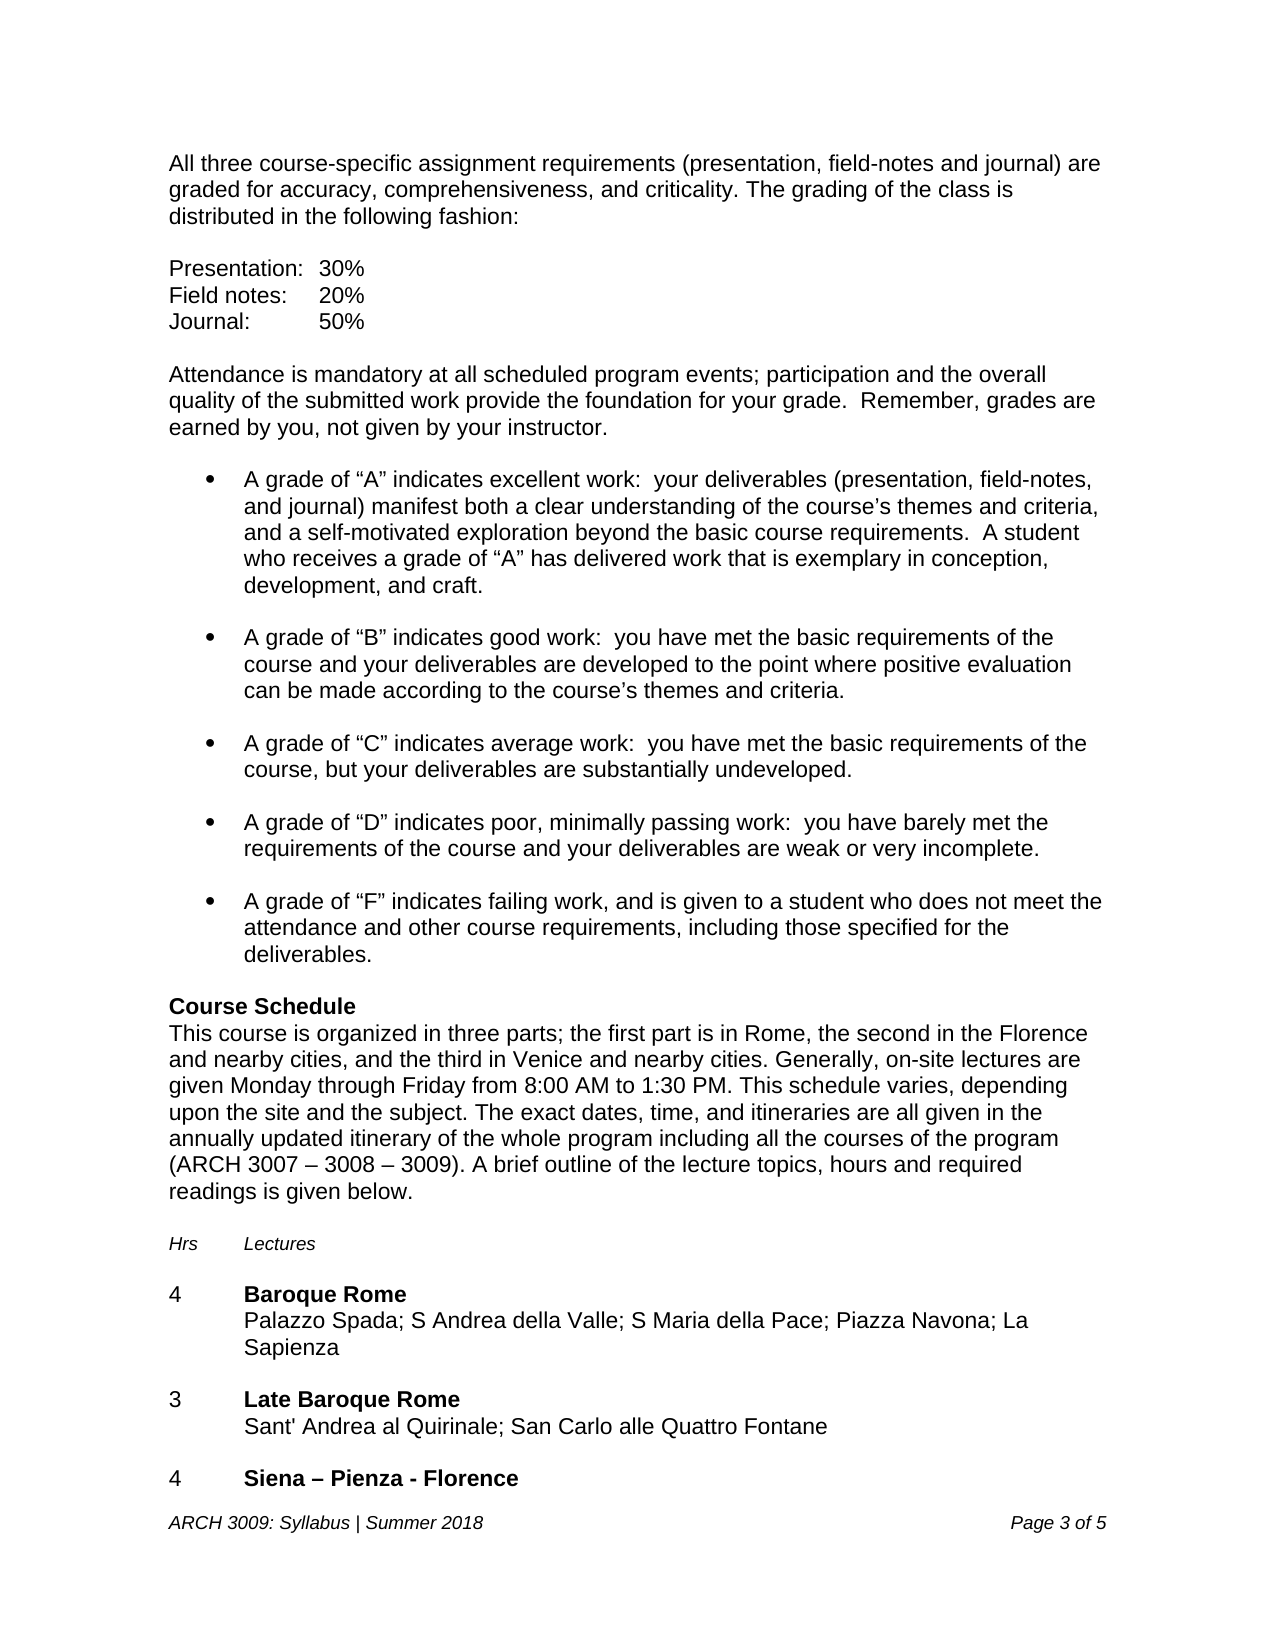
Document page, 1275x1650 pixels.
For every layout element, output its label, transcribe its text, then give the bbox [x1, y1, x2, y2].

text Presentation: 30% [169, 255, 1107, 282]
text Attendance is mandatory at all scheduled program events; participation and the overall quality of the submitted work provide the foundation for your grade. Remember, grades are earned by you, not given by your instructor. [169, 361, 1107, 440]
text Journal: 50% [169, 308, 1107, 334]
list A grade of “A” indicates excellent work: your deliverables (presentation, field-notes, and journal) manifest both a clear understanding of the course’s themes and criteria, and a self-motivated exploration beyond the basic course requirements. A student who receives a grade of “A” has delivered work that is exemplary in conception, development, and craft. [206, 466, 1107, 598]
list A grade of “B” indicates good work: you have met the basic requirements of the course and your deliverables are developed to the point where positive evaluation can be made according to the course’s themes and criteria. [206, 624, 1107, 703]
text Sant' Andrea al Quirinale; San Carlo alle Quattro Fontane [244, 1413, 1107, 1439]
list A grade of “F” indicates failing work, and is given to a student who does not meet the attendance and other course requirements, including those specified for the deliverables. [206, 888, 1107, 967]
text Field notes: 20% [169, 282, 1107, 308]
title 3 Late Baroque Rome [169, 1386, 1107, 1413]
title 4 Baroque Rome [169, 1281, 1107, 1307]
text All three course-specific assignment requirements (presentation, field-notes and journal) are graded for accuracy, comprehensiveness, and criticality. The grading of the class is distributed in the following fashion: [169, 150, 1107, 229]
title Hrs Lectures [169, 1233, 1107, 1254]
list A grade of “D” indicates poor, minimally passing work: you have barely met the requirements of the course and your deliverables are weak or very incomplete. [206, 809, 1107, 862]
list A grade of “C” indicates average work: you have met the basic requirements of the course, but your deliverables are substantially undeveloped. [206, 730, 1107, 782]
text Palazzo Spada; S Andrea della Valle; S Maria della Pace; Piazza Navona; La Sapienza [244, 1307, 1107, 1360]
text 4 Siena – Pienza - Florence [169, 1465, 1107, 1492]
text Course Schedule This course is organized in three parts; the first part is in Rome, the second in the Florence and nearby cities, and the third in Venice and nearby cities. Generally, on-site lectures are given Monday through Friday from 8:00 AM to 1:30 PM. This schedule varies, depending upon the site and the subject. The exact dates, time, and itineraries are all given in the annually updated itinerary of the whole program including all the courses of the program (ARCH 3007 – 3008 – 3009). A brief outline of the lecture topics, hours and required readings is given below. [169, 993, 1107, 1204]
